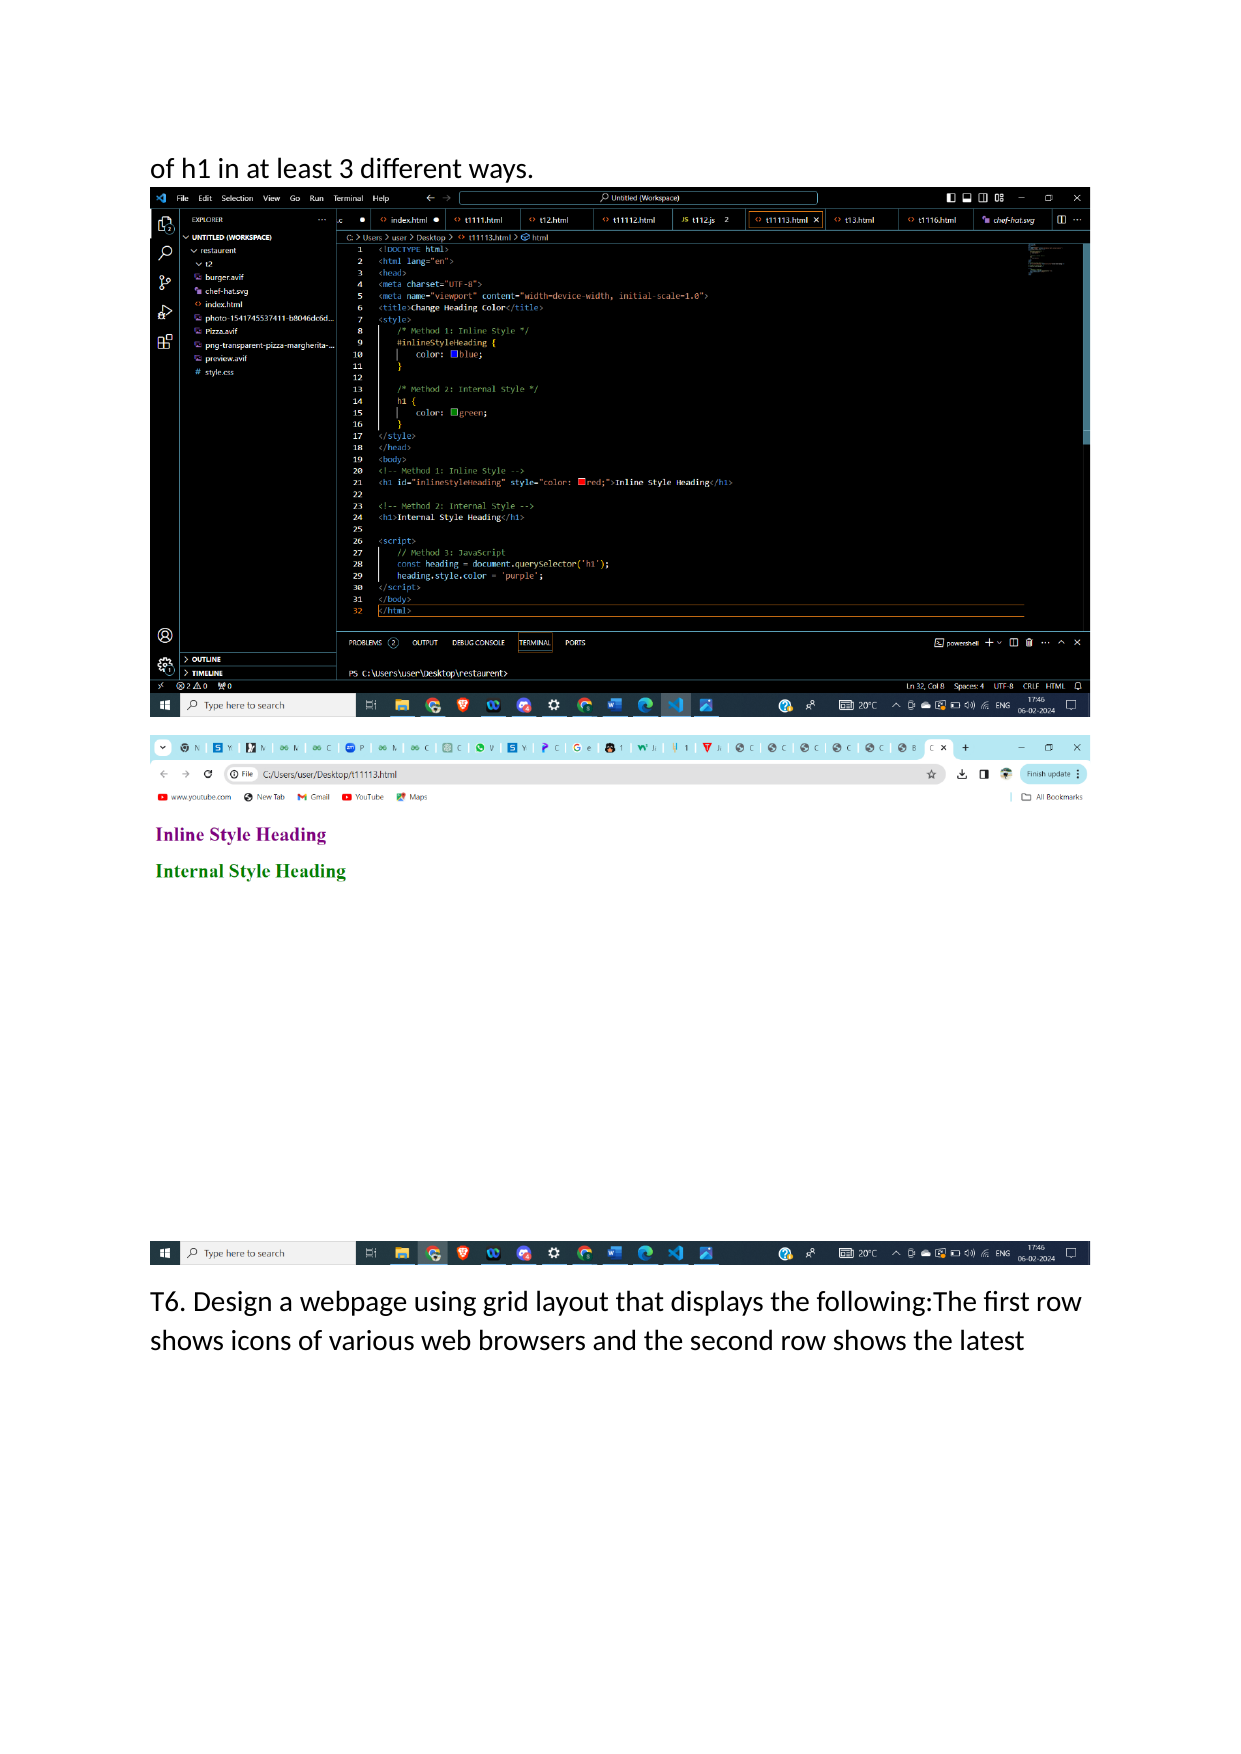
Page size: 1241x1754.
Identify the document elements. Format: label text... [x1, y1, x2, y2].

picture [150, 735, 1091, 1265]
text of h1 in at least 3 different ways. [150, 150, 1090, 187]
text T6. Design a webpage using grid layout that displays the following:The first row shows icons of various web browsers and the second row shows the latest [150, 1283, 1090, 1357]
picture [150, 187, 1091, 717]
